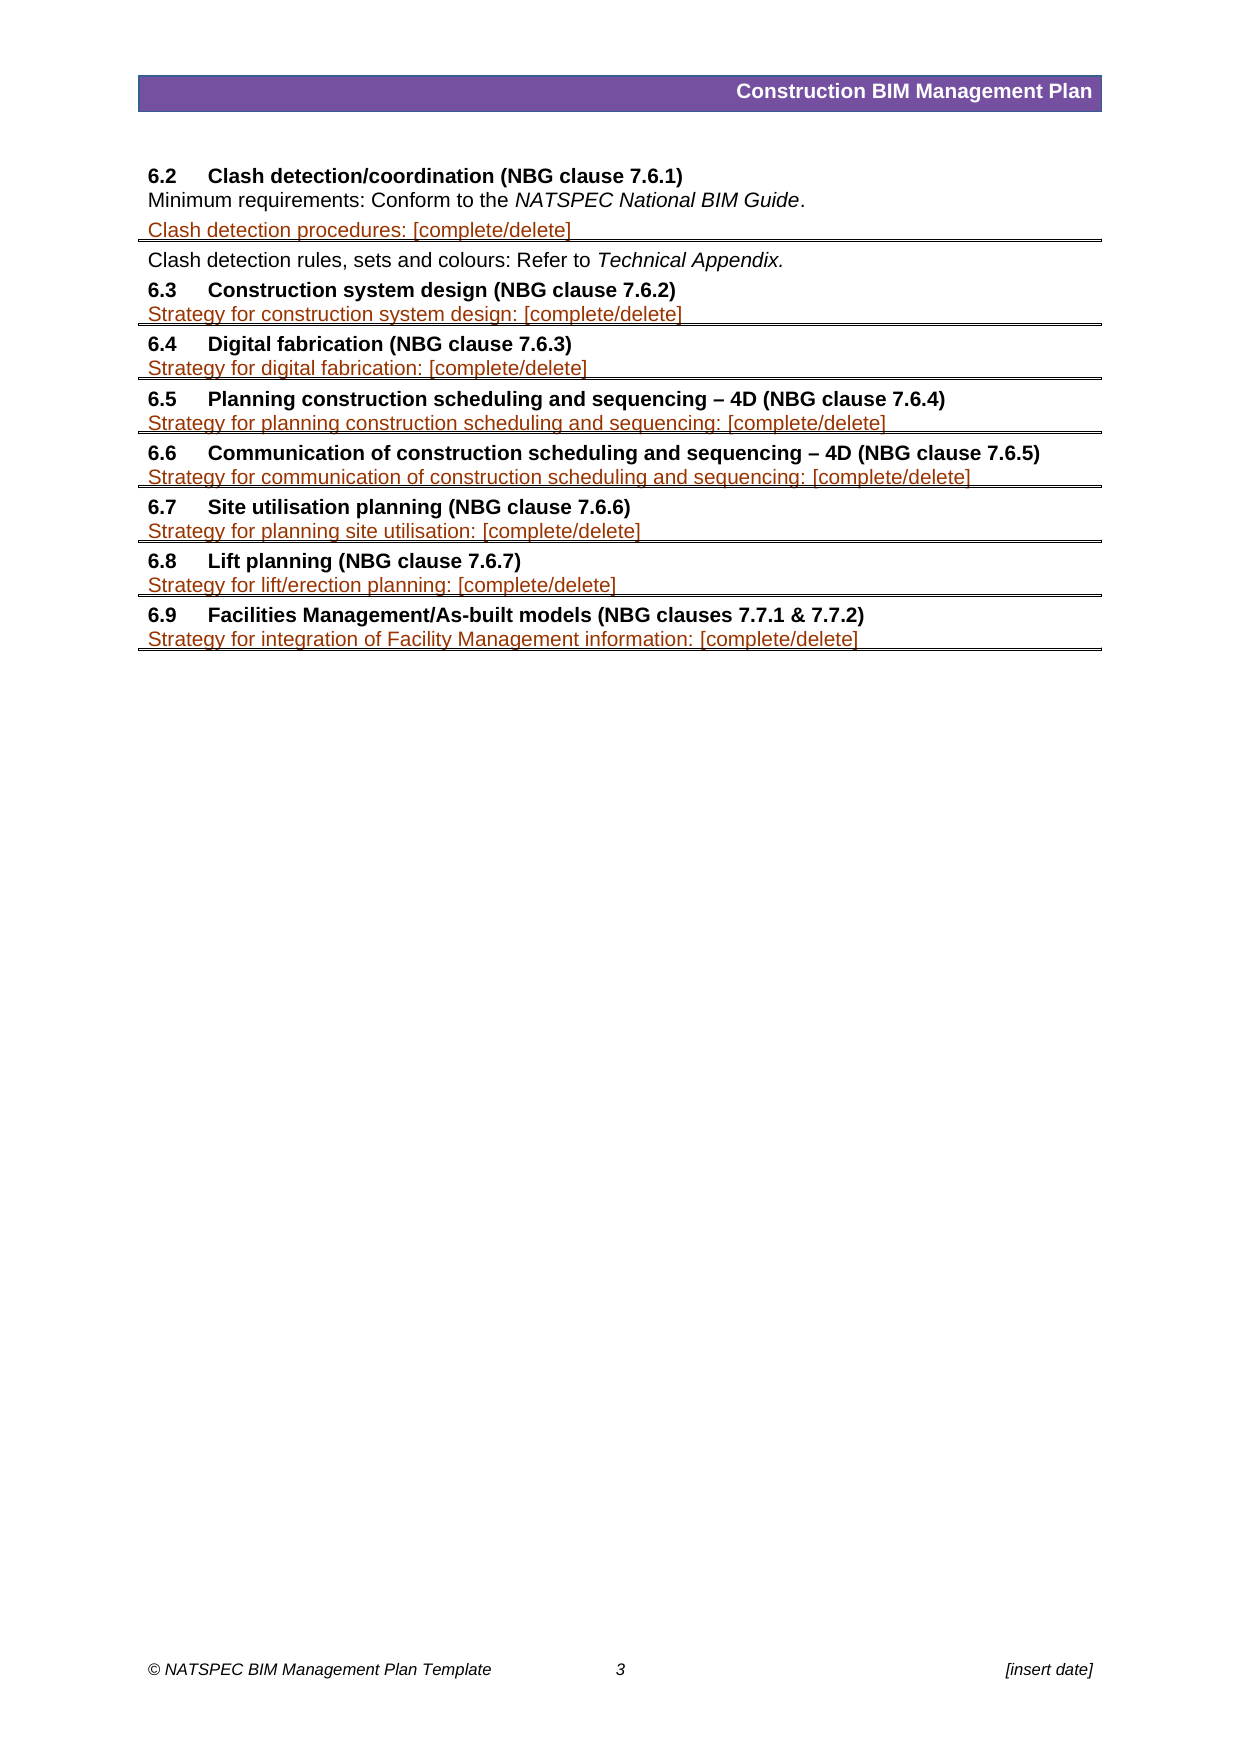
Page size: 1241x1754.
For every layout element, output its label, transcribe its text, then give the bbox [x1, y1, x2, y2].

text Minimum requirements: Conform to the NATSPEC National BIM Guide. [148, 187, 1092, 211]
text Strategy for planning site utilisation: [148, 519, 1092, 540]
text Strategy for digital fabrication: [148, 356, 1092, 377]
text Strategy for construction system design: [148, 302, 1092, 323]
subtitle Planning construction scheduling and sequencing – 4D (NBG clause 7.6.4) [148, 386, 1092, 410]
subtitle Construction system design (NBG clause 7.6.2) [148, 278, 1092, 302]
text Strategy for lift/erection planning: [148, 573, 1092, 594]
subtitle Lift planning (NBG clause 7.6.7) [148, 549, 1092, 573]
subtitle Site utilisation planning (NBG clause 7.6.6) [148, 495, 1092, 519]
text Strategy for integration of Facility Management information: [148, 627, 1092, 648]
subtitle Communication of construction scheduling and sequencing – 4D (NBG clause 7.6.5) [148, 441, 1092, 464]
subtitle Clash detection/coordination (NBG clause 7.6.1) [148, 163, 1092, 187]
text Strategy for planning construction scheduling and sequencing: [148, 410, 1092, 431]
text Strategy for communication of construction scheduling and sequencing: [148, 464, 1092, 485]
text Clash detection rules, sets and colours: Refer to Technical Appendix. [148, 248, 1092, 272]
subtitle Digital fabrication (NBG clause 7.6.3) [148, 332, 1092, 356]
text Clash detection procedures: [148, 218, 1092, 239]
subtitle Facilities Management/As-built models (NBG clauses 7.7.1 & 7.7.2) [148, 603, 1092, 627]
